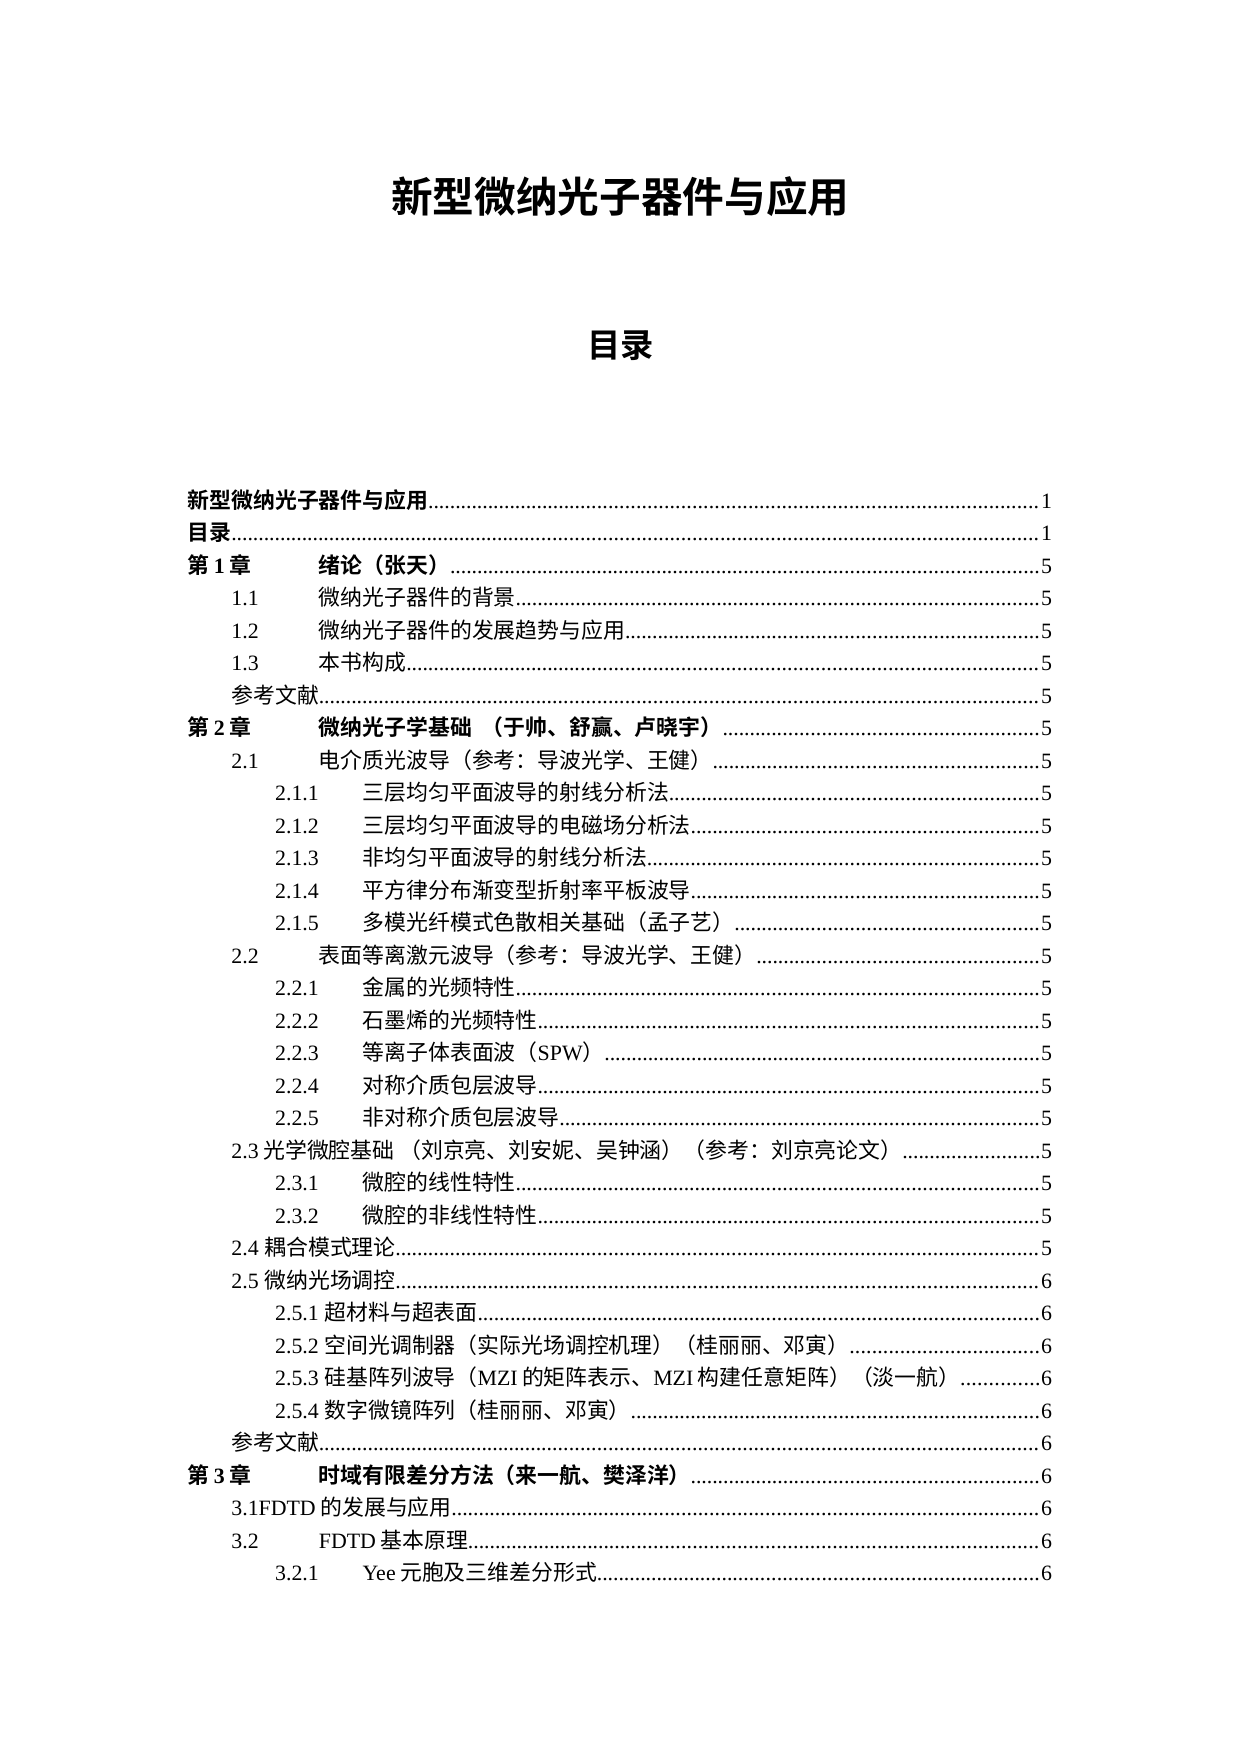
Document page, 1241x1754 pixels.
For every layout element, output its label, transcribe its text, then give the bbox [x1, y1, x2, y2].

text 新型微纳光子器件与应用 [187, 162, 1053, 227]
text 目录 [187, 310, 1053, 375]
